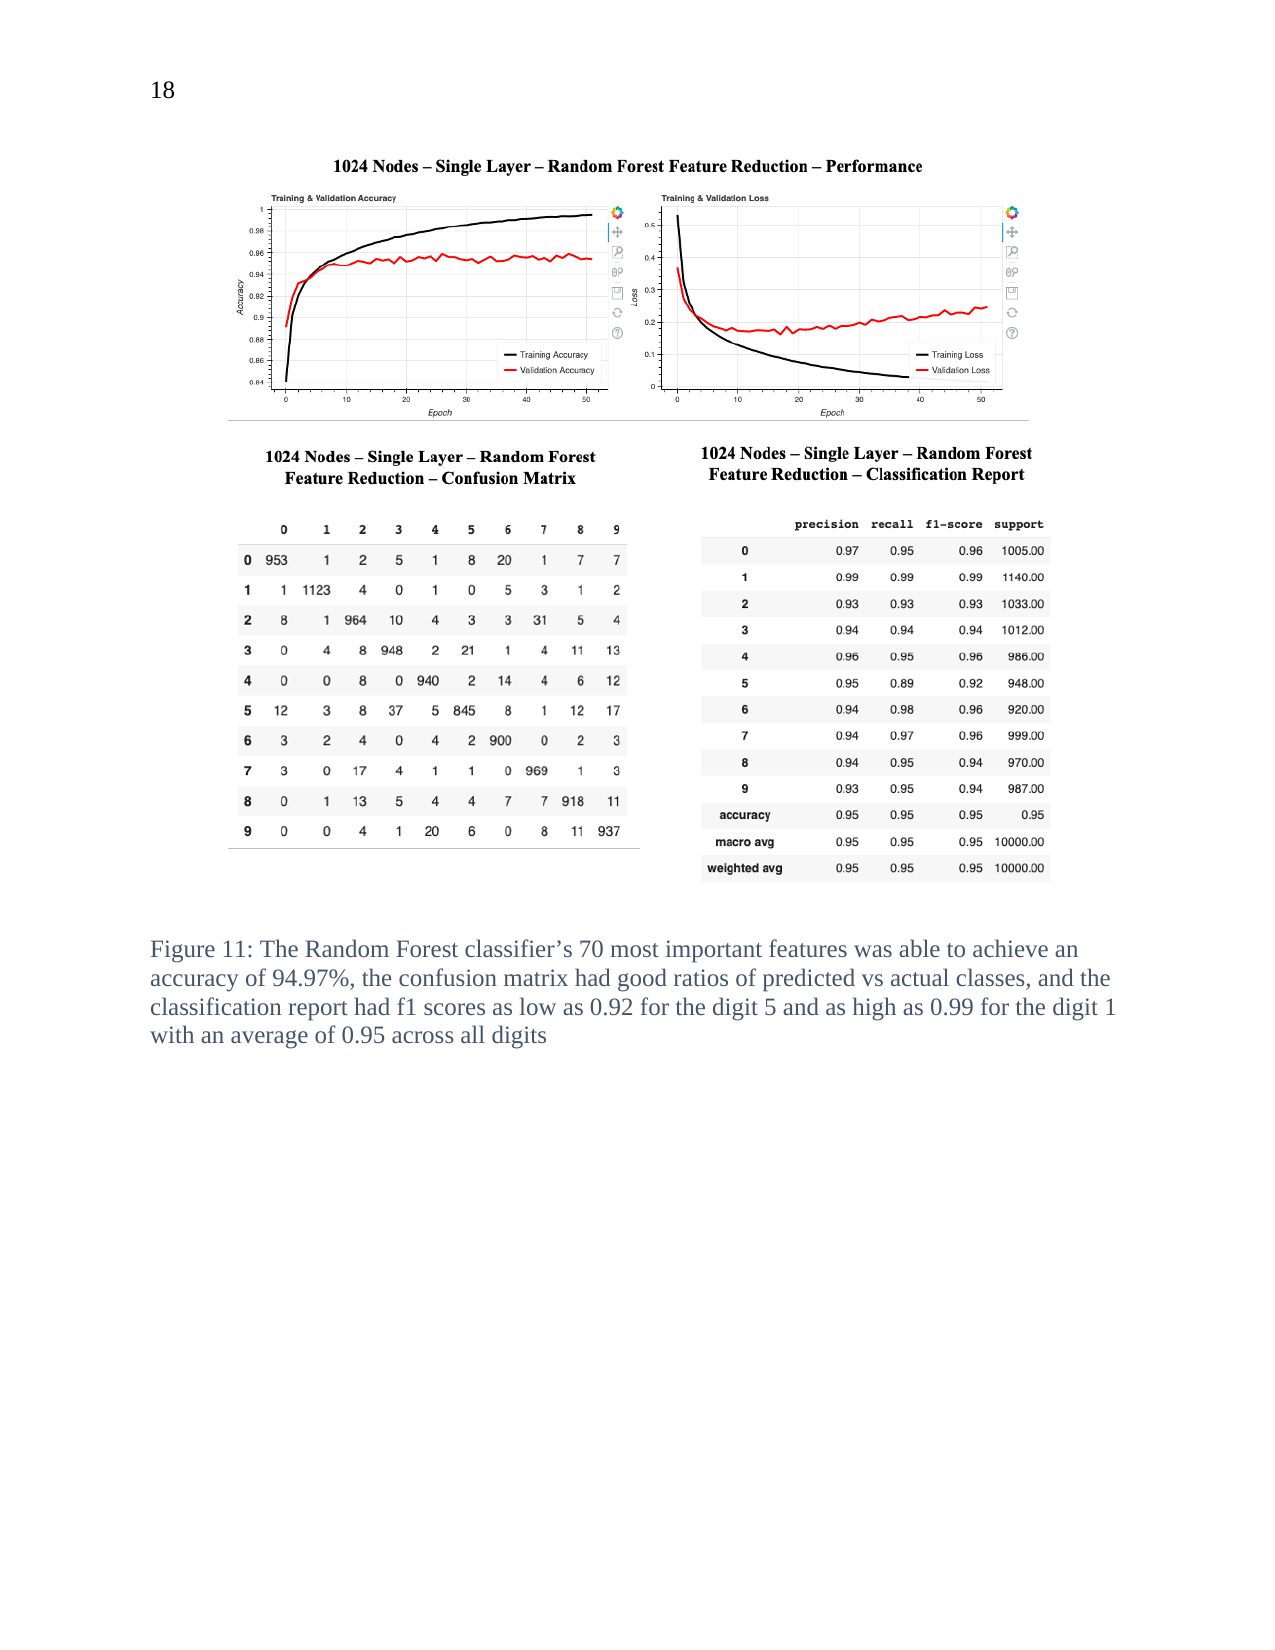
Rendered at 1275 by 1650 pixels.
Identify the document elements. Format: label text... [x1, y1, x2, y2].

text Figure 11: The Random Forest classifier’s 70 most important features was able to achieve an accuracy of 94.97%, the confusion matrix had good ratios of predicted vs actual classes, and the classification report had f1 scores as low as 0.92 for the digit 5 and as high as 0.99 for the digit 1 with an average of 0.95 across all digits [150, 934, 1125, 1049]
picture [206, 150, 1069, 887]
